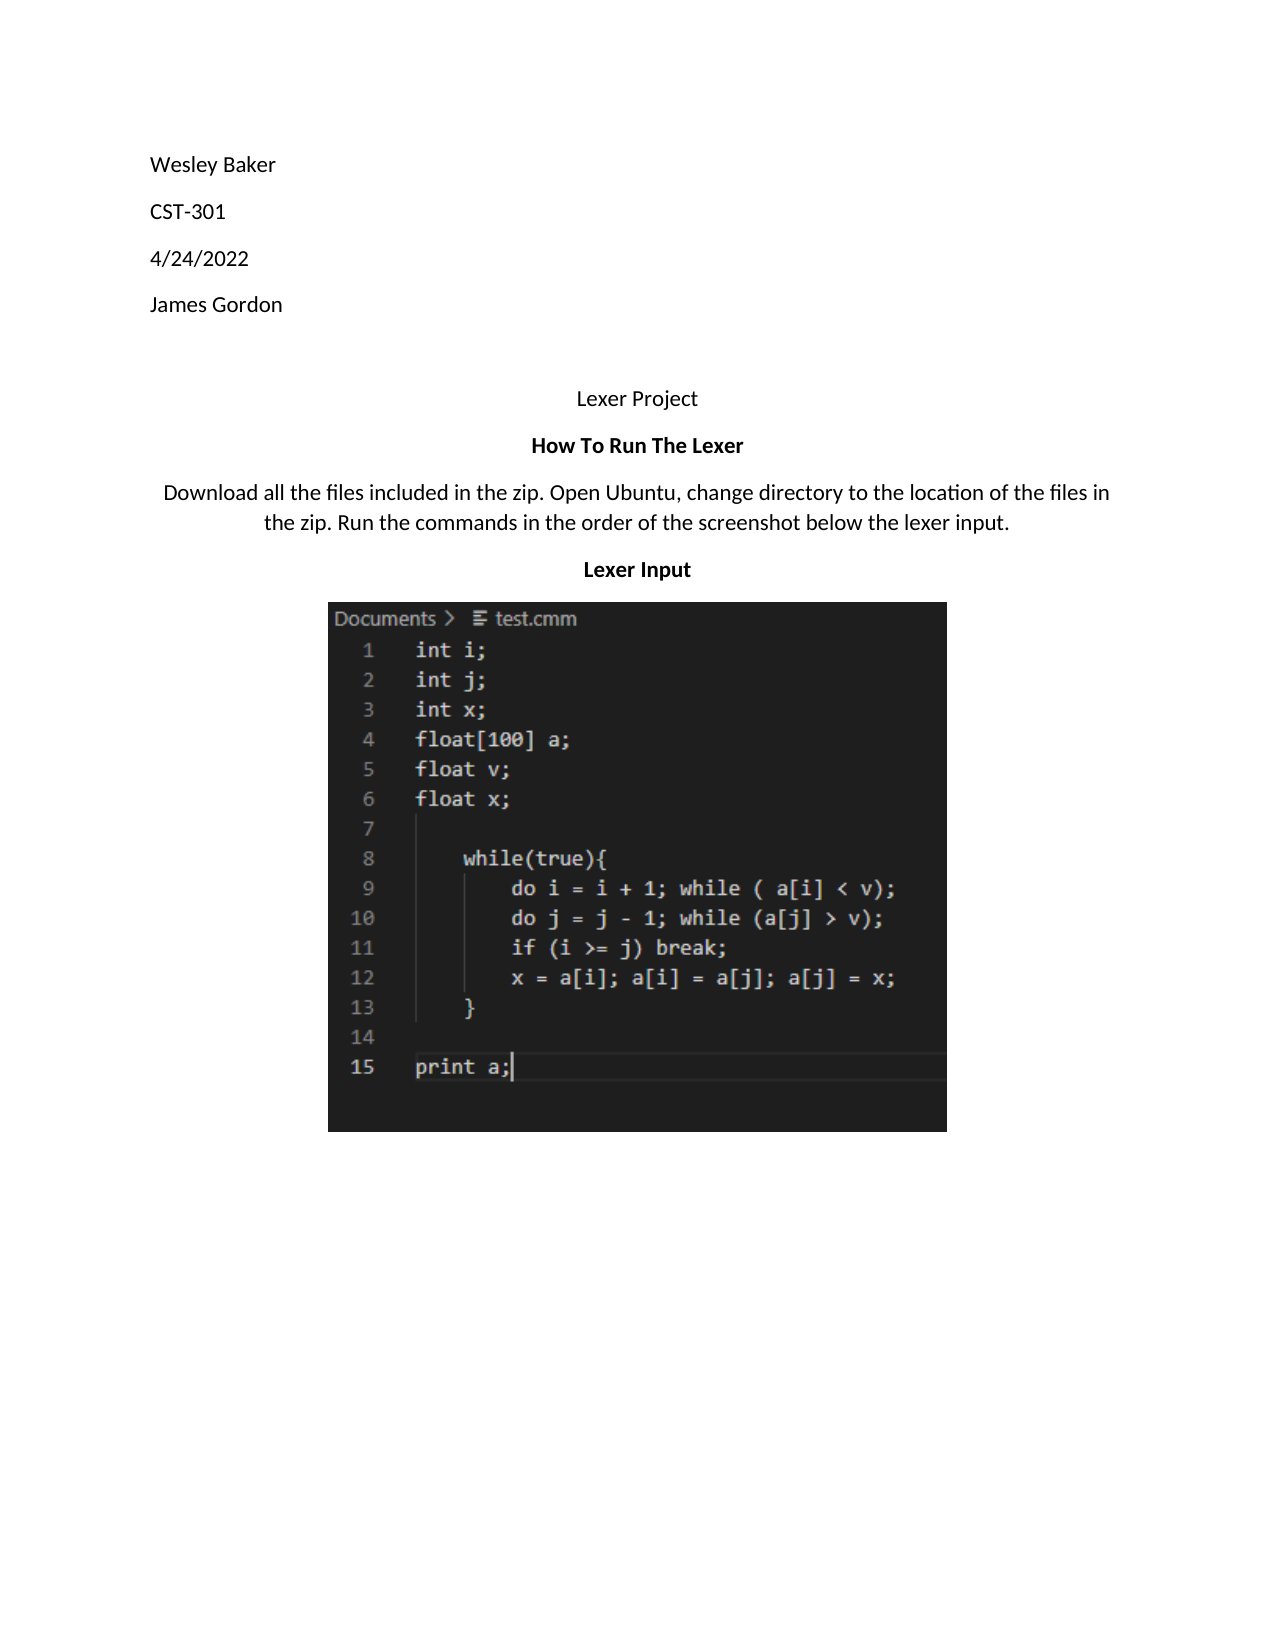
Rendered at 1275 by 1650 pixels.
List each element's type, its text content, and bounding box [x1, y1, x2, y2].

text Download all the files included in the zip. Open Ubuntu, change directory to the location of the files in the zip. Run the commands in the order of the screenshot below the lexer input. [150, 478, 1125, 536]
text CST-301 [150, 197, 1125, 225]
text Lexer Input [150, 555, 1125, 583]
text Wesley Baker [150, 150, 1125, 178]
text Lexer Project [150, 384, 1125, 412]
text James Gordon [150, 291, 1125, 319]
text 4/24/2022 [150, 244, 1125, 272]
picture [328, 602, 947, 1132]
text How To Run The Lexer [150, 431, 1125, 459]
